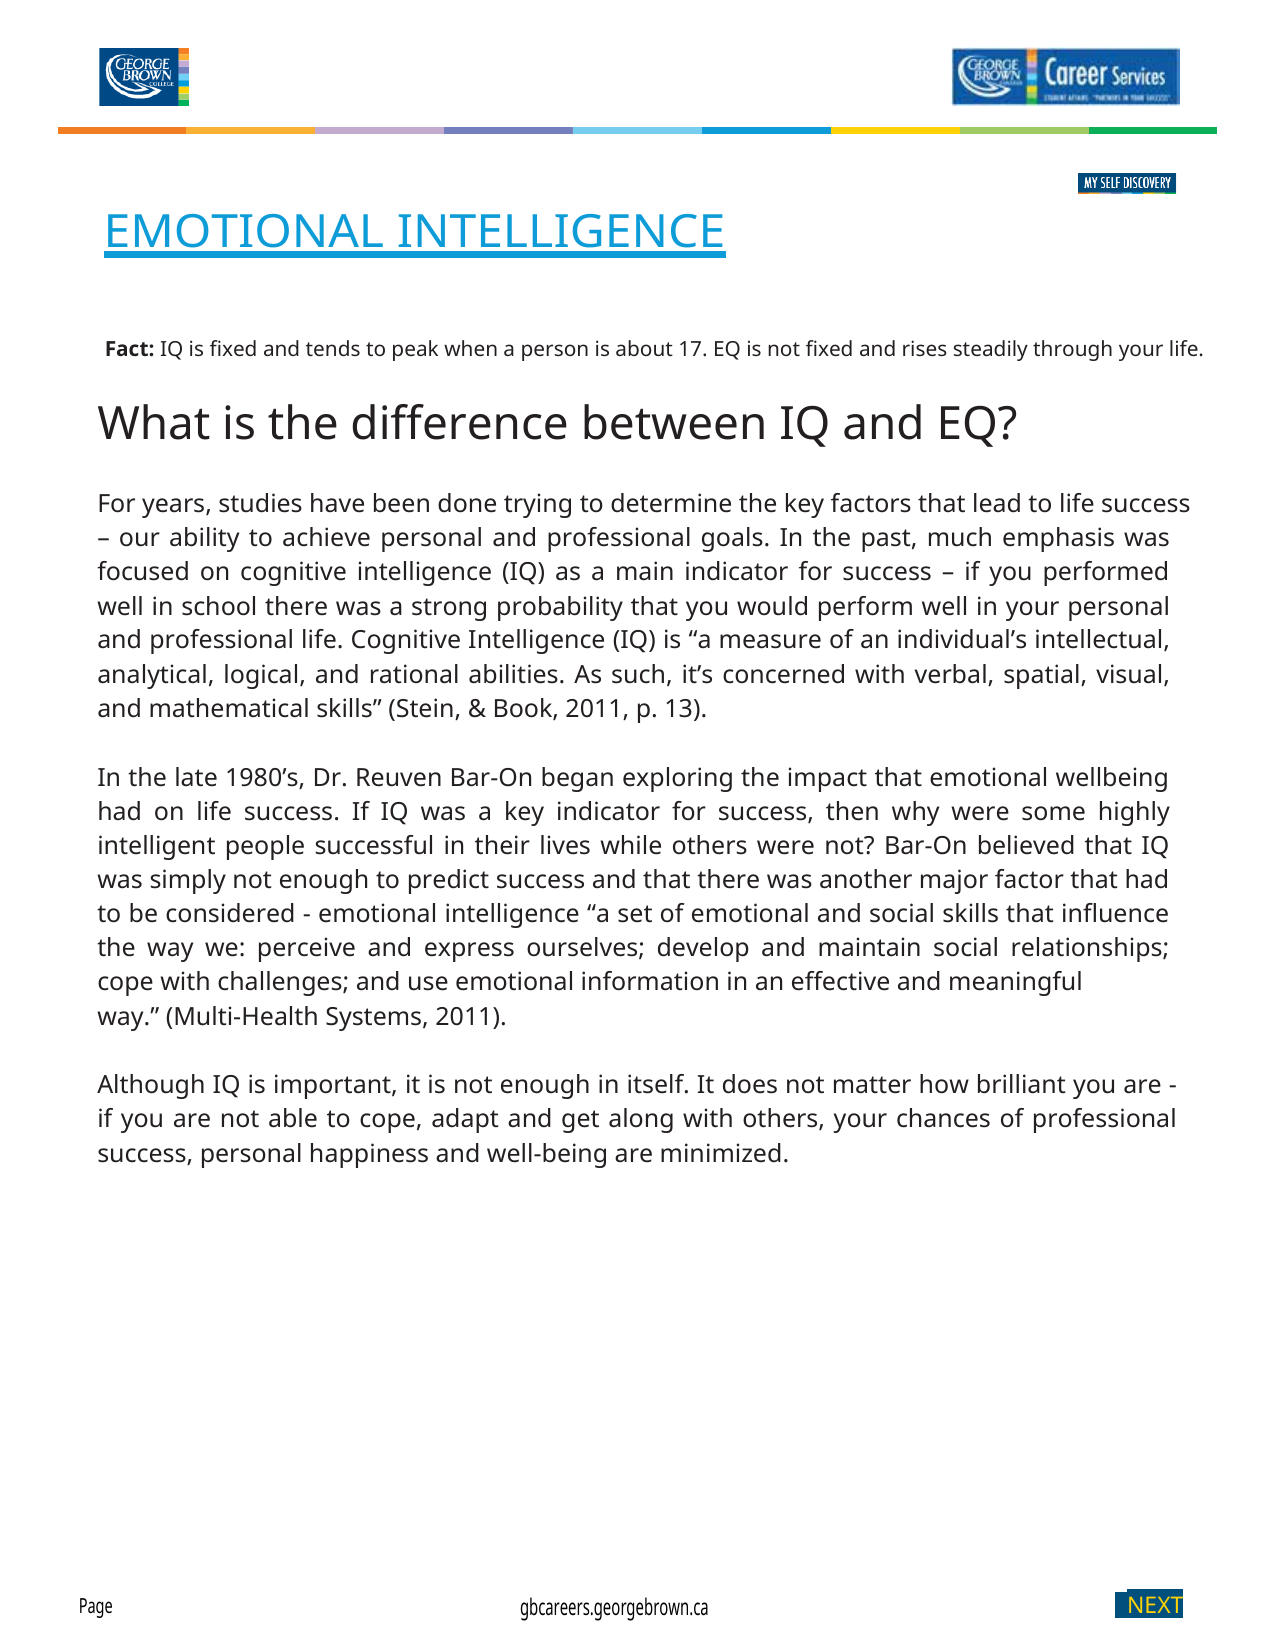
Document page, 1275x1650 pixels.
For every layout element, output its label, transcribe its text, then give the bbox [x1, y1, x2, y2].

text Fact: IQ is fixed and tends to peak when a person is about 17. EQ is not fixed and rises steadily through your life. [104, 334, 1275, 362]
text For years, studies have been done trying to determine the key factors that lead to life success [97, 486, 1275, 519]
subtitle EMOTIONAL INTELLIGENCE [103, 198, 1275, 261]
picture [951, 47, 1180, 106]
text way.” (Multi-Health Systems, 2011). [97, 998, 1275, 1032]
text Although IQ is important, it is not enough in itself. It does not matter how brilliant you are - if you are not able to cope, adapt and get along with others, your chances of professional success, personal happiness and well-being are minimized. [97, 1067, 1178, 1169]
picture [99, 48, 189, 106]
text – our ability to achieve personal and professional goals. In the past, much emphasis was focused on cognitive intelligence (IQ) as a main indicator for success – if you performed well in school there was a strong probability that you would perform well in your personal and professional life. Cognitive Intelligence (IQ) is “a measure of an individual’s intellectual, analytical, logical, and rational abilities. As such, it’s concerned with verbal, spatial, visual, and mathematical skills” (Stein, & Book, 2011, p. 13). [97, 520, 1172, 724]
picture [1077, 172, 1177, 195]
subtitle What is the difference between IQ and EQ? [97, 390, 1275, 453]
text In the late 1980’s, Dr. Reuven Bar-On began exploring the impact that emotional wellbeing had on life success. If IQ was a key indicator for success, then why were some highly intelligent people successful in their lives while others were not? Bar-On believed that IQ was simply not enough to predict success and that there was another major factor that had to be considered - emotional intelligence “a set of emotional and social skills that influence the way we: perceive and express ourselves; develop and maintain social relationships; cope with challenges; and use emotional information in an effective and meaningful [97, 759, 1171, 998]
